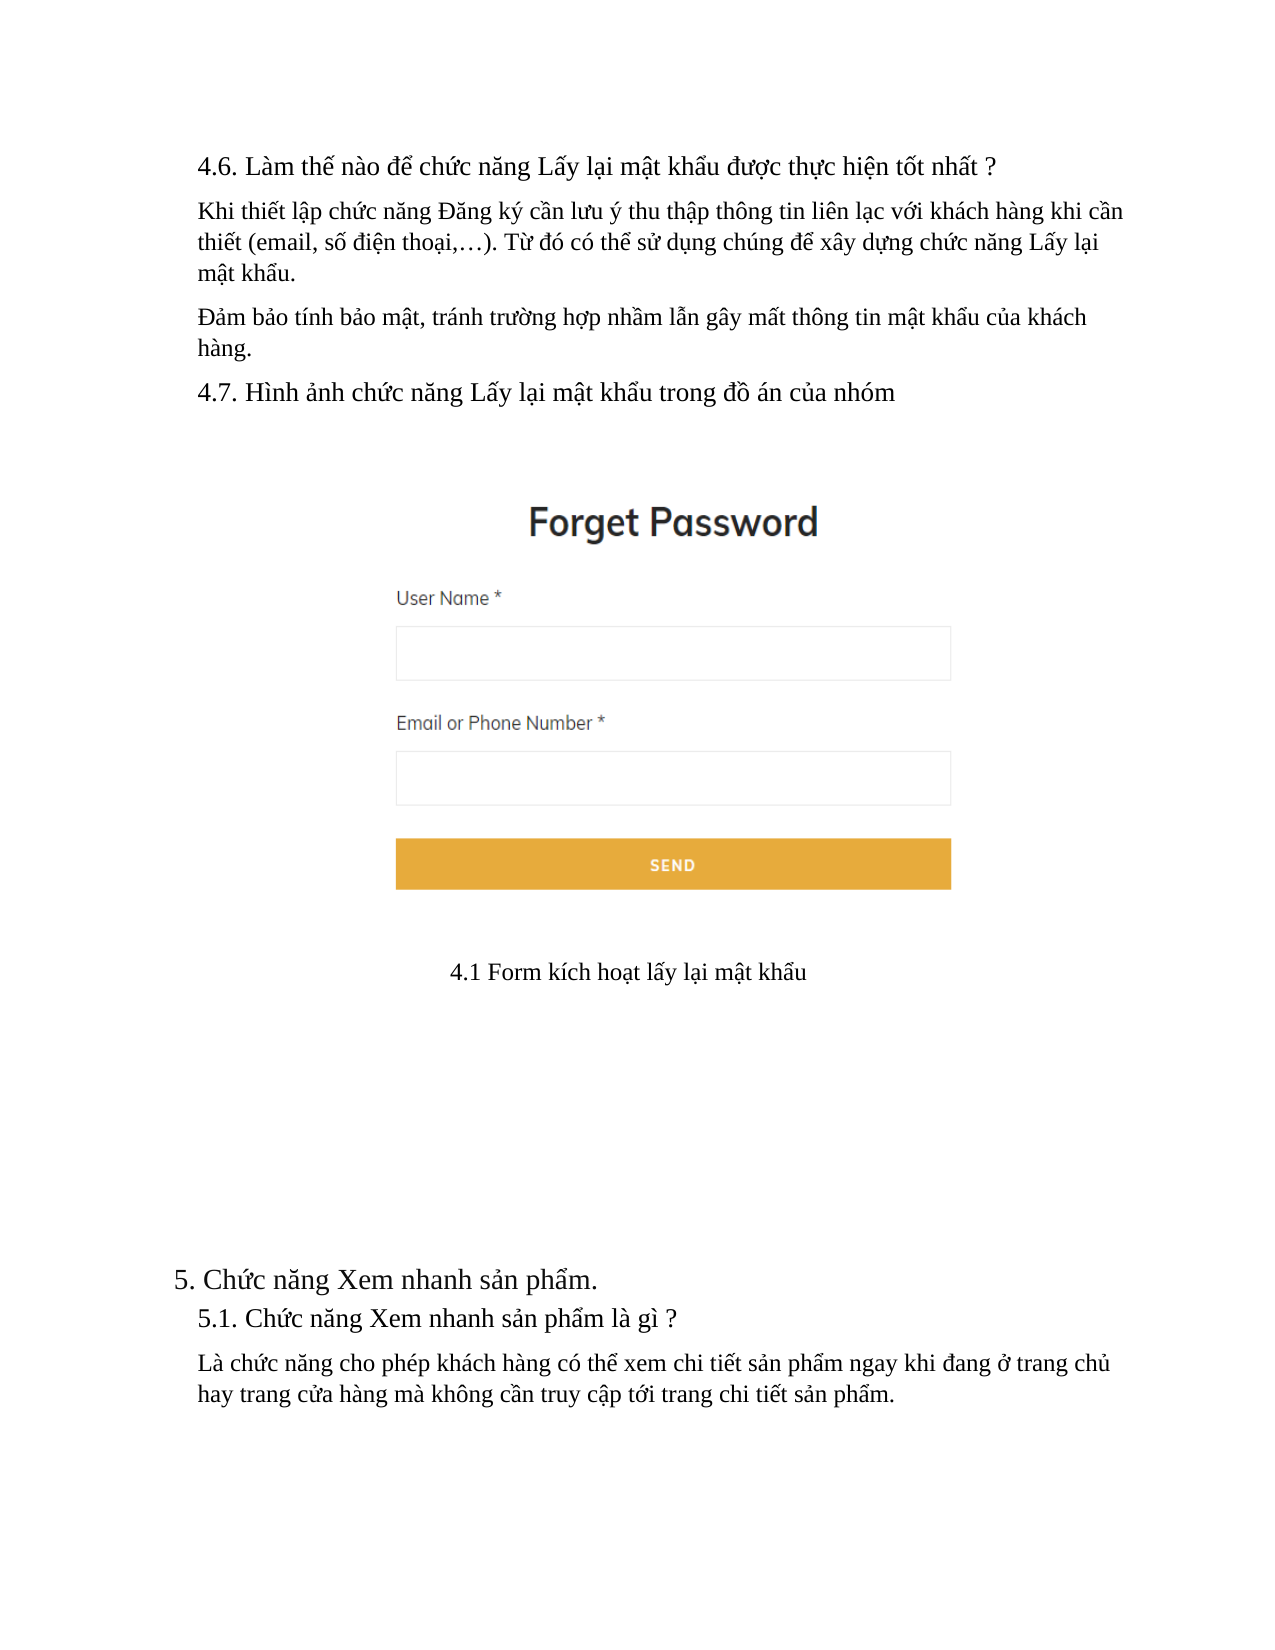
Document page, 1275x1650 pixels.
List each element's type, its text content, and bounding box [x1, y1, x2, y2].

subtitle Hình ảnh chức năng Lấy lại mật khẩu trong đồ án của nhóm [197, 376, 1125, 407]
subtitle Chức năng Xem nhanh sản phẩm là gì ? [197, 1302, 1125, 1333]
text Khi thiết lập chức năng Đăng ký cần lưu ý thu thập thông tin liên lạc với khách hàng khi cần thiết (email, số điện thoại,…). Từ đó có thể sử dụng chúng để xây dựng chức năng Lấy lại mật khẩu. [197, 196, 1125, 287]
subtitle Chức năng Xem nhanh sản phẩm. [174, 1262, 1125, 1296]
text Đảm bảo tính bảo mật, tránh trường hợp nhầm lẫn gây mất thông tin mật khẩu của khách hàng. [197, 302, 1125, 361]
subtitle Làm thế nào để chức năng Lấy lại mật khẩu được thực hiện tốt nhất ? [197, 150, 1125, 181]
text Là chức năng cho phép khách hàng có thể xem chi tiết sản phẩm ngay khi đang ở trang chủ hay trang cửa hàng mà không cần truy cập tới trang chi tiết sản phẩm. [197, 1348, 1125, 1408]
picture [365, 437, 979, 940]
